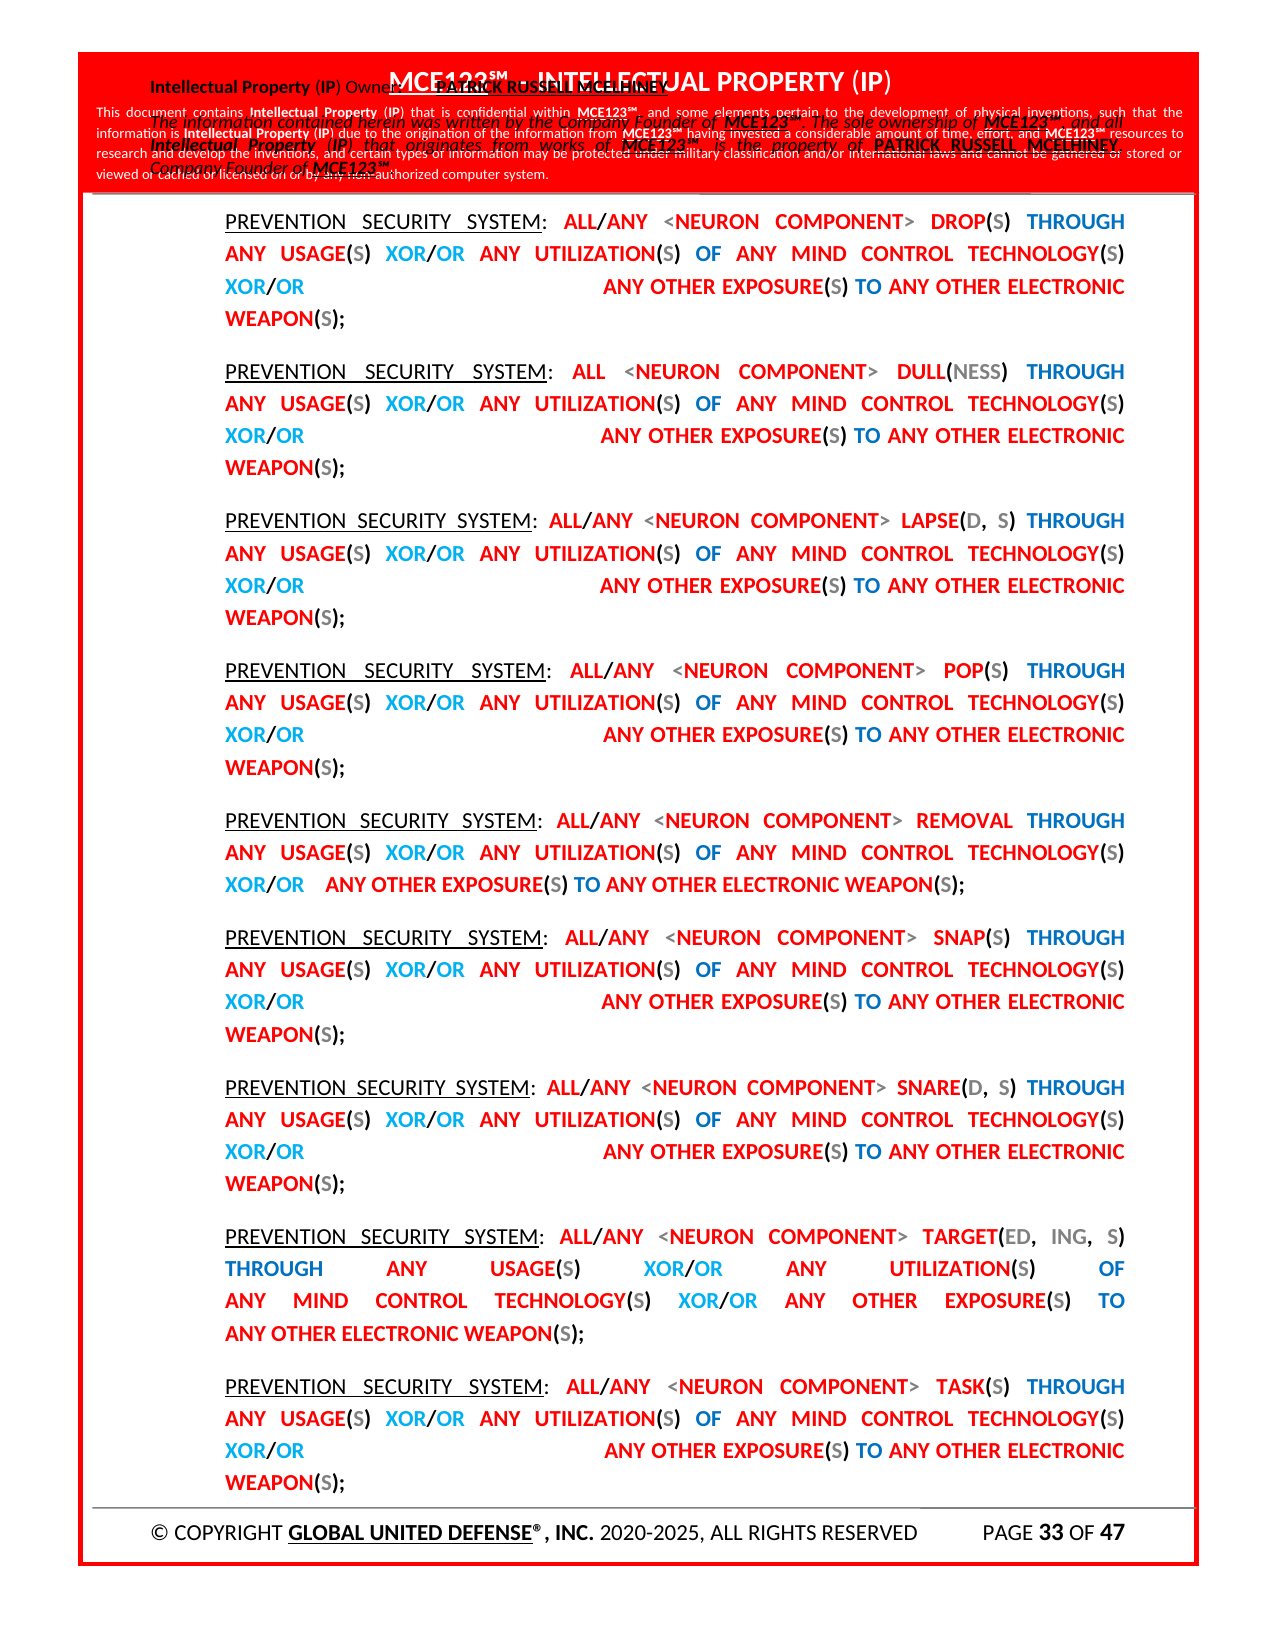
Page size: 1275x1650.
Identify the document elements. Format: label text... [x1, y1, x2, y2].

text PREVENTION SECURITY SYSTEM: ALL/ANY <NEURON COMPONENT> DROP(S) THROUGH ANY USAGE(S) XOR/OR ANY UTILIZATION(S) OF ANY MIND CONTROL TECHNOLOGY(S) XOR/OR ANY OTHER EXPOSURE(S) TO ANY OTHER ELECTRONIC WEAPON(S); [225, 207, 1125, 332]
text PREVENTION SECURITY SYSTEM: ALL/ANY <NEURON COMPONENT> LAPSE(D, S) THROUGH ANY USAGE(S) XOR/OR ANY UTILIZATION(S) OF ANY MIND CONTROL TECHNOLOGY(S) XOR/OR ANY OTHER EXPOSURE(S) TO ANY OTHER ELECTRONIC WEAPON(S); [225, 507, 1125, 631]
text PREVENTION SECURITY SYSTEM: ALL/ANY <NEURON COMPONENT> POP(S) THROUGH ANY USAGE(S) XOR/OR ANY UTILIZATION(S) OF ANY MIND CONTROL TECHNOLOGY(S) XOR/OR ANY OTHER EXPOSURE(S) TO ANY OTHER ELECTRONIC WEAPON(S); [225, 656, 1125, 781]
text PREVENTION SECURITY SYSTEM: ALL <NEURON COMPONENT> DULL(NESS) THROUGH ANY USAGE(S) XOR/OR ANY UTILIZATION(S) OF ANY MIND CONTROL TECHNOLOGY(S) XOR/OR ANY OTHER EXPOSURE(S) TO ANY OTHER ELECTRONIC WEAPON(S); [225, 357, 1125, 482]
text PREVENTION SECURITY SYSTEM: ALL/ANY <NEURON COMPONENT> REMOVAL THROUGH ANY USAGE(S) XOR/OR ANY UTILIZATION(S) OF ANY MIND CONTROL TECHNOLOGY(S) XOR/OR ANY OTHER EXPOSURE(S) TO ANY OTHER ELECTRONIC WEAPON(S); [225, 806, 1125, 898]
text PREVENTION SECURITY SYSTEM: ALL/ANY <NEURON COMPONENT> SNAP(S) THROUGH ANY USAGE(S) XOR/OR ANY UTILIZATION(S) OF ANY MIND CONTROL TECHNOLOGY(S) XOR/OR ANY OTHER EXPOSURE(S) TO ANY OTHER ELECTRONIC WEAPON(S); [225, 923, 1125, 1048]
text PREVENTION SECURITY SYSTEM: ALL/ANY <NEURON COMPONENT> TASK(S) THROUGH ANY USAGE(S) XOR/OR ANY UTILIZATION(S) OF ANY MIND CONTROL TECHNOLOGY(S) XOR/OR ANY OTHER EXPOSURE(S) TO ANY OTHER ELECTRONIC WEAPON(S); [225, 1372, 1125, 1496]
text PREVENTION SECURITY SYSTEM: ALL/ANY <NEURON COMPONENT> SNARE(D, S) THROUGH ANY USAGE(S) XOR/OR ANY UTILIZATION(S) OF ANY MIND CONTROL TECHNOLOGY(S) XOR/OR ANY OTHER EXPOSURE(S) TO ANY OTHER ELECTRONIC WEAPON(S); [225, 1073, 1125, 1197]
text PREVENTION SECURITY SYSTEM: ALL/ANY <NEURON COMPONENT> TARGET(ED, ING, S) THROUGH ANY USAGE(S) XOR/OR ANY UTILIZATION(S) OF ANY MIND CONTROL TECHNOLOGY(S) XOR/OR ANY OTHER EXPOSURE(S) TO ANY OTHER ELECTRONIC WEAPON(S); [225, 1222, 1125, 1347]
